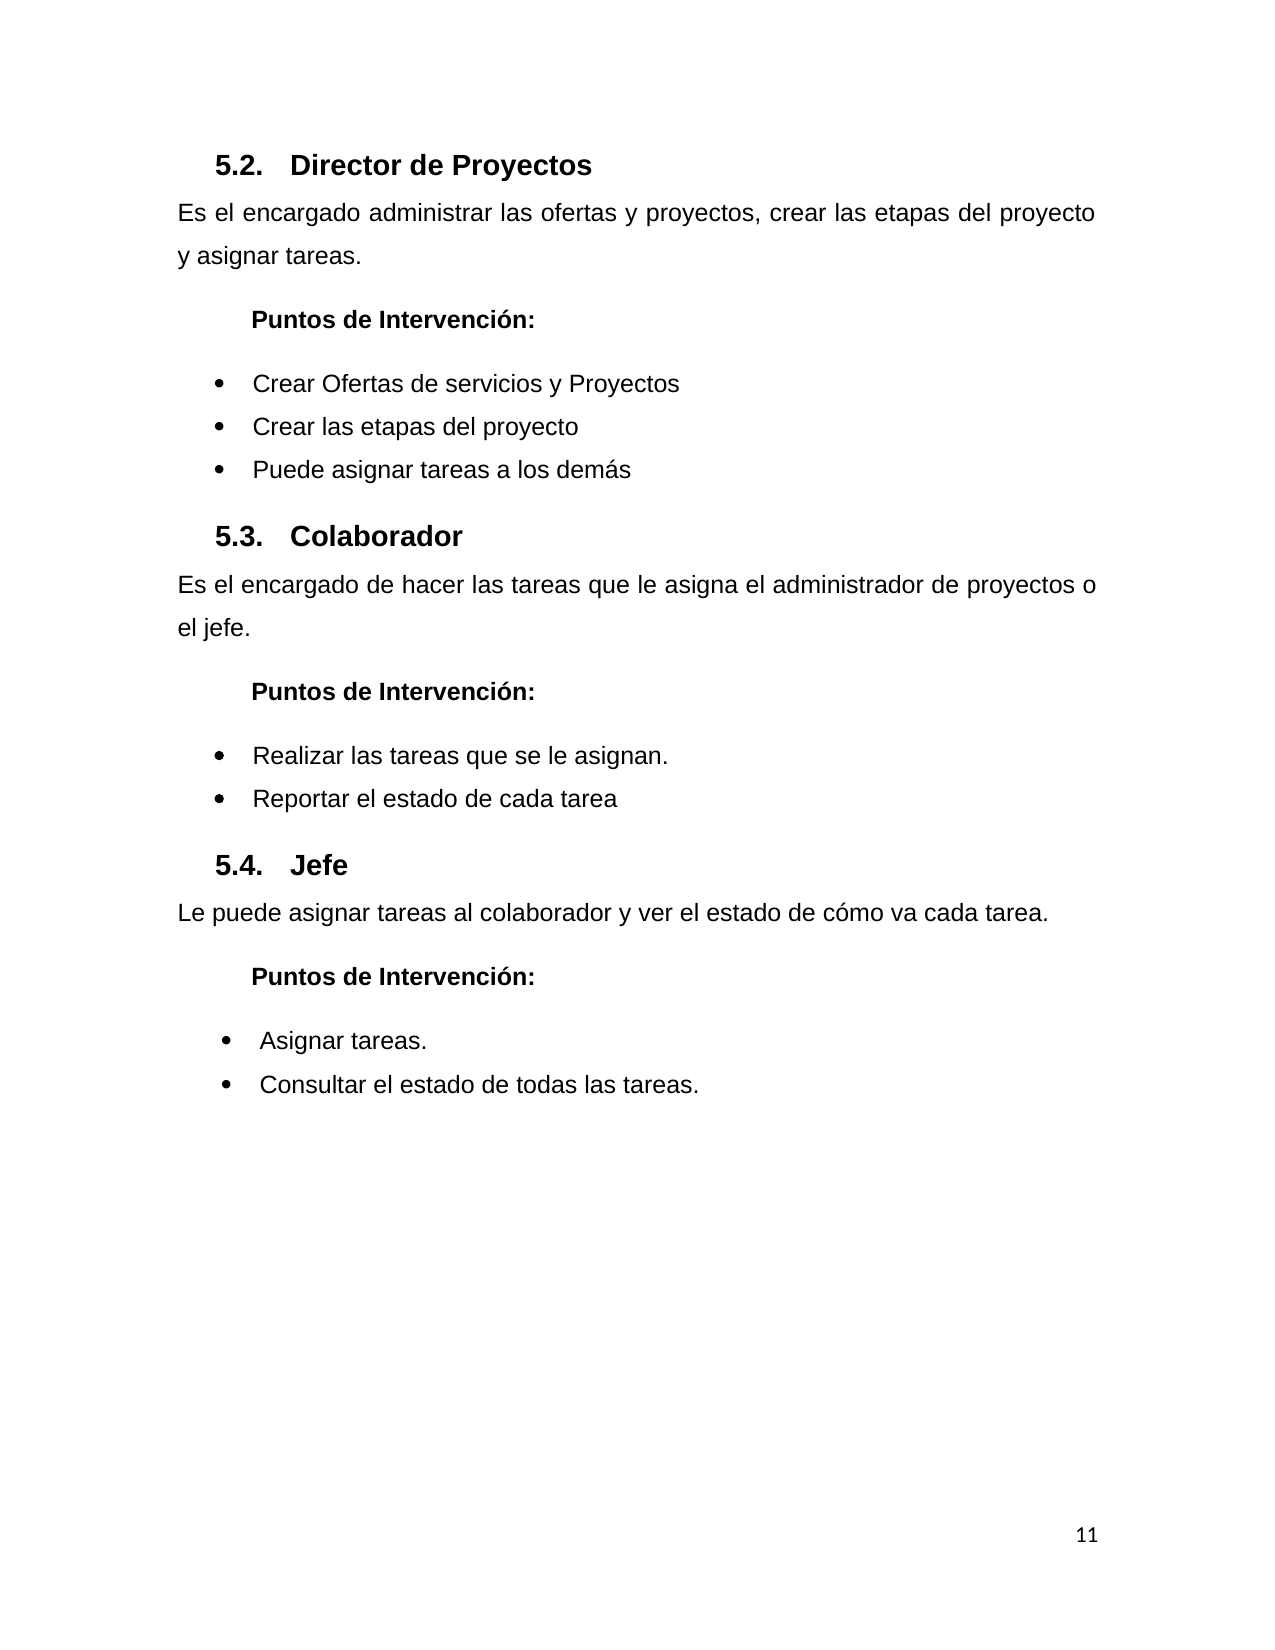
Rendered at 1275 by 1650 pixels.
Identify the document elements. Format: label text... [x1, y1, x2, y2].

subtitle Colaborador [215, 519, 1098, 553]
list Consultar el estado de todas las tareas. [222, 1069, 1098, 1098]
list Realizar las tareas que se le asignan. [215, 741, 1098, 770]
text Puntos de Intervención: [177, 677, 1098, 706]
list Crear Ofertas de servicios y Proyectos [215, 369, 1098, 398]
text Es el encargado administrar las ofertas y proyectos, crear las etapas del proyecto y asignar tareas. [177, 198, 1098, 270]
list Puede asignar tareas a los demás [215, 455, 1098, 484]
text Puntos de Intervención: [177, 962, 1098, 991]
list Crear las etapas del proyecto [215, 412, 1098, 441]
list Reportar el estado de cada tarea [215, 784, 1098, 813]
subtitle Director de Proyectos [215, 148, 1098, 181]
subtitle Jefe [215, 848, 1098, 882]
text Le puede asignar tareas al colaborador y ver el estado de cómo va cada tarea. [177, 898, 1098, 927]
text Es el encargado de hacer las tareas que le asigna el administrador de proyectos o el jefe. [177, 570, 1098, 642]
list Asignar tareas. [222, 1026, 1098, 1055]
text Puntos de Intervención: [177, 305, 1098, 334]
